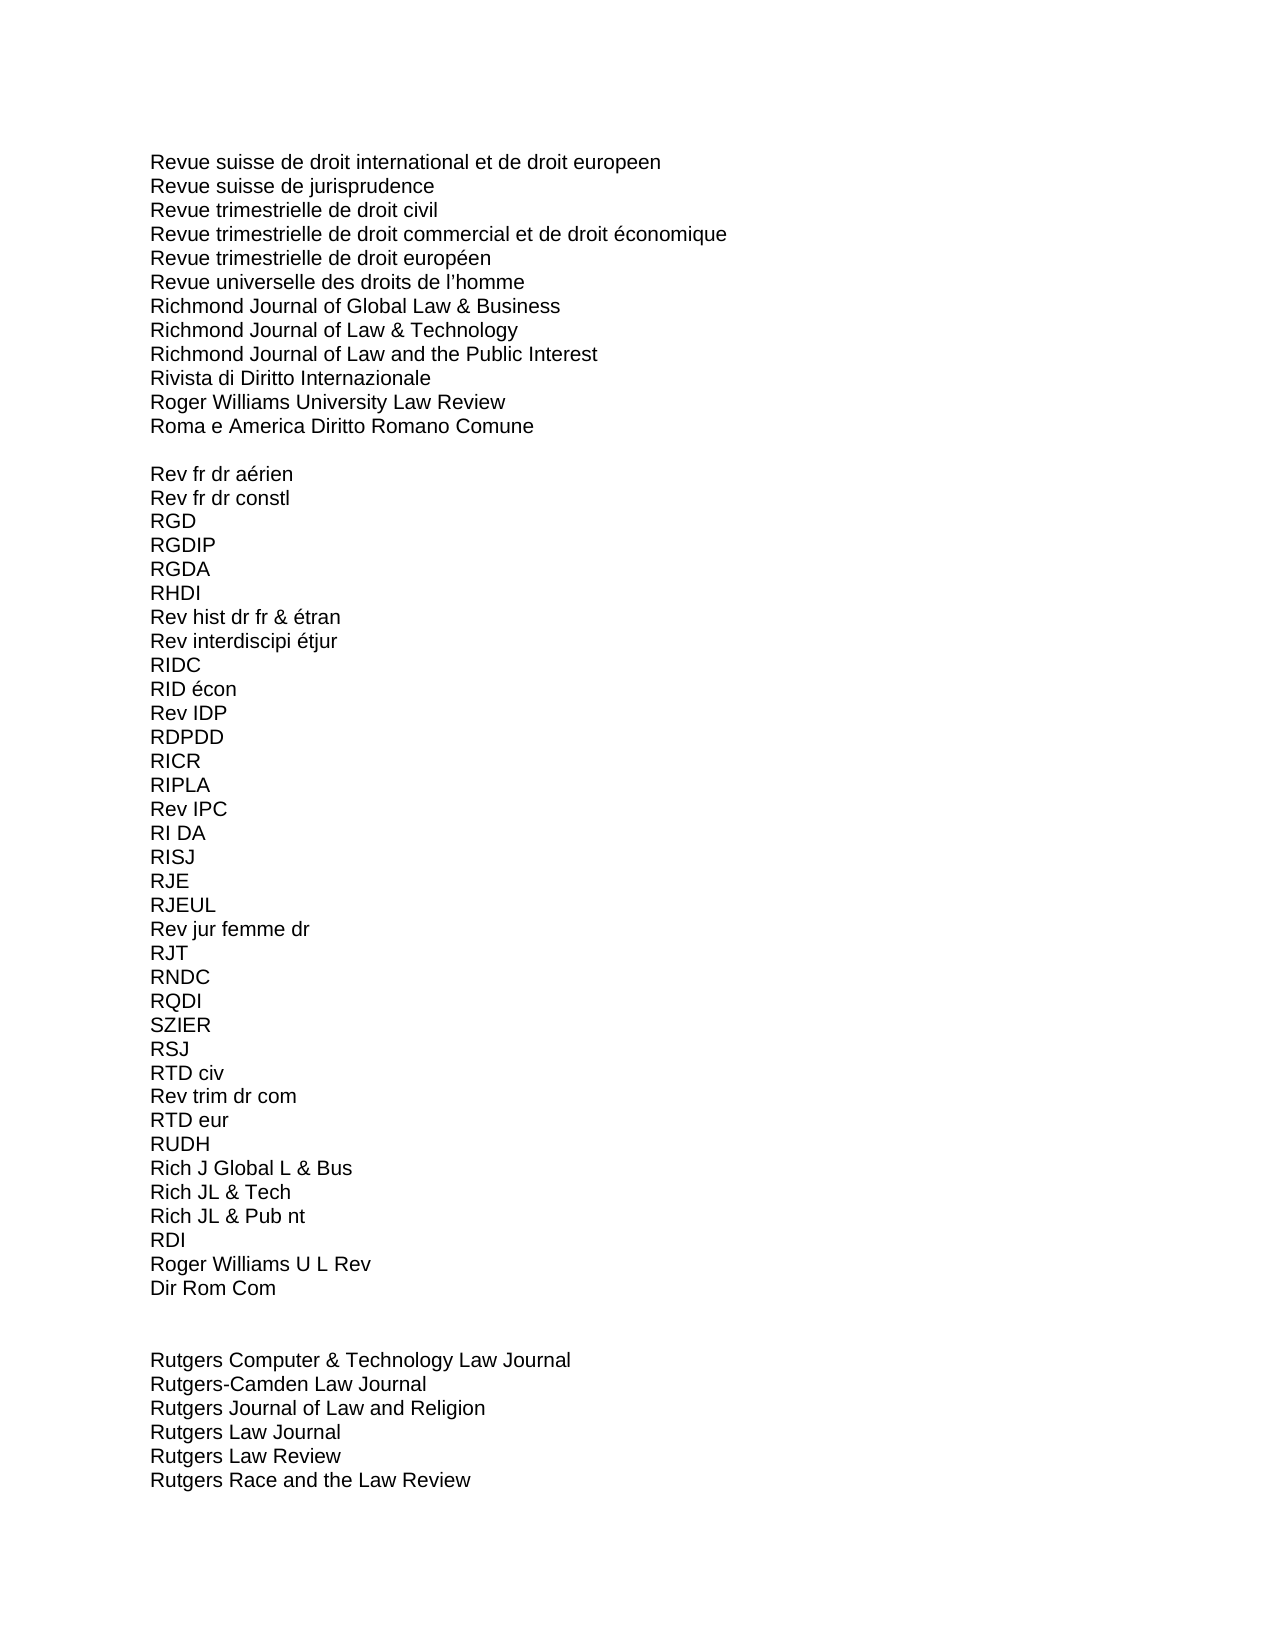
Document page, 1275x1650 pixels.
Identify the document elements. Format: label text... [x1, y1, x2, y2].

text Rev jur femme dr RJT RNDC RQDI SZIER RSJ RTD civ Rev trim dr com [150, 917, 1125, 1108]
text RTD eur RUDH Rich J Global L & Bus Rich JL & Tech Rich JL & Pub nt [150, 1108, 1125, 1228]
text Roger Williams U L Rev [150, 1252, 1125, 1276]
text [150, 1348, 1125, 1492]
text Revue universelle des droits de l’homme Richmond Journal of Global Law & Business Richmond Journal of Law & Technology Richmond Journal of Law and the Public Interest Rivista di Diritto Internazionale Roger Williams University Law Review Roma e America Diritto Romano Comune [150, 270, 1125, 437]
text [150, 150, 1125, 222]
text RDI [150, 1228, 1125, 1252]
text Revue trimestrielle de droit commercial et de droit économique Revue trimestrielle de droit européen [150, 222, 1125, 270]
text Rev fr dr aérien Rev fr dr constl RGD RGDIP RGDA RHDI [150, 461, 1125, 605]
text RICR RIPLA Rev IPC RI DA RISJ RJE RJEUL [150, 749, 1125, 917]
text Dir Rom Com [150, 1276, 1125, 1300]
text Rev hist dr fr & étran Rev interdiscipi étjur RIDC RID écon Rev IDP RDPDD [150, 605, 1125, 749]
